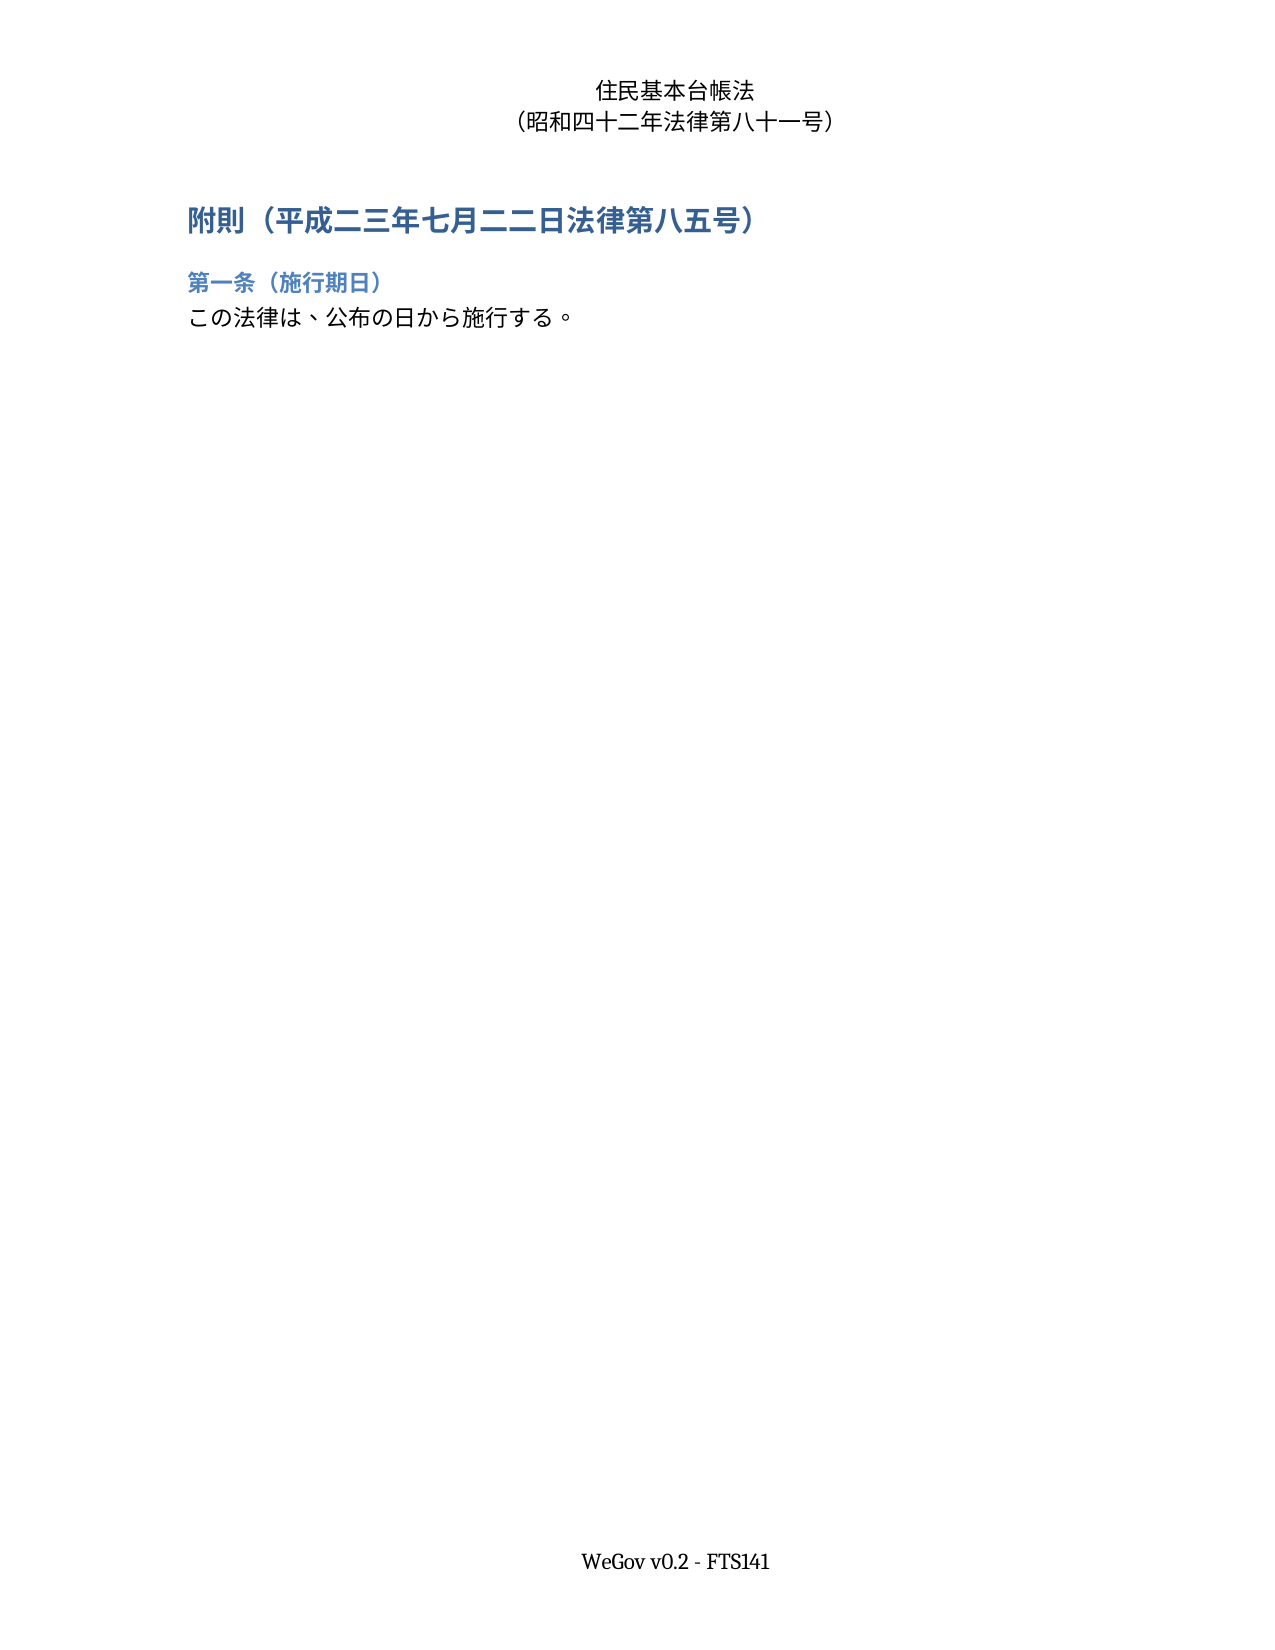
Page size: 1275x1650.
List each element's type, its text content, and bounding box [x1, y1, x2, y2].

text この法律は、公布の日から施行する。 [187, 302, 1087, 334]
subtitle 第一条（施行期日） [187, 266, 1087, 298]
subtitle 附則（平成二三年七月二二日法律第八五号） [187, 200, 1087, 240]
